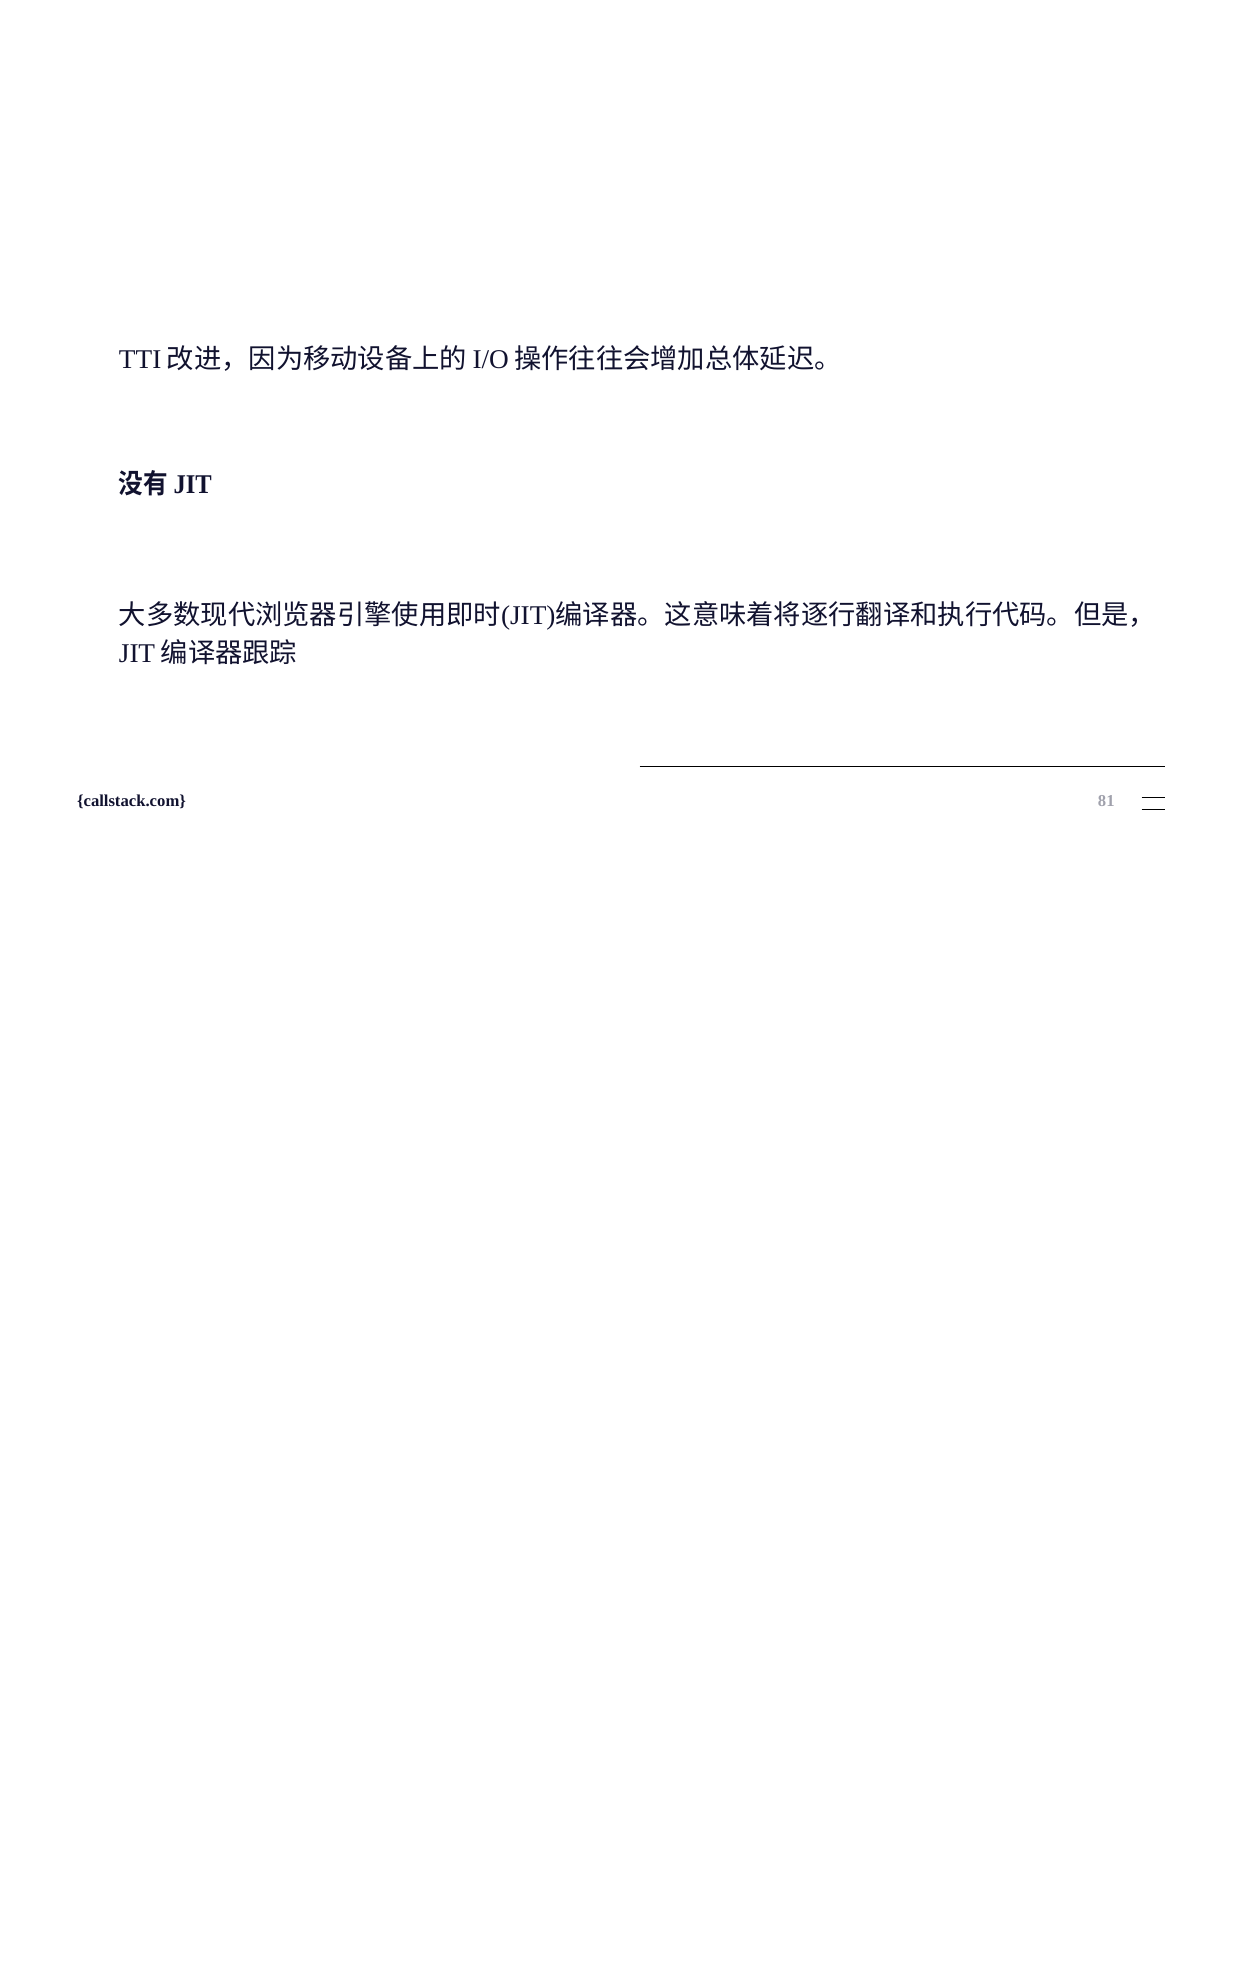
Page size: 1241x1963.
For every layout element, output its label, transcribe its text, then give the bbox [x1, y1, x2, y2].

text 没有JIT [119, 426, 240, 499]
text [119, 278, 1167, 377]
text 大多数现代浏览器引擎使用即时(JIT)编译器。这意味着将逐行翻译和执行代码。但是，JIT编译器跟踪 [119, 548, 1184, 671]
